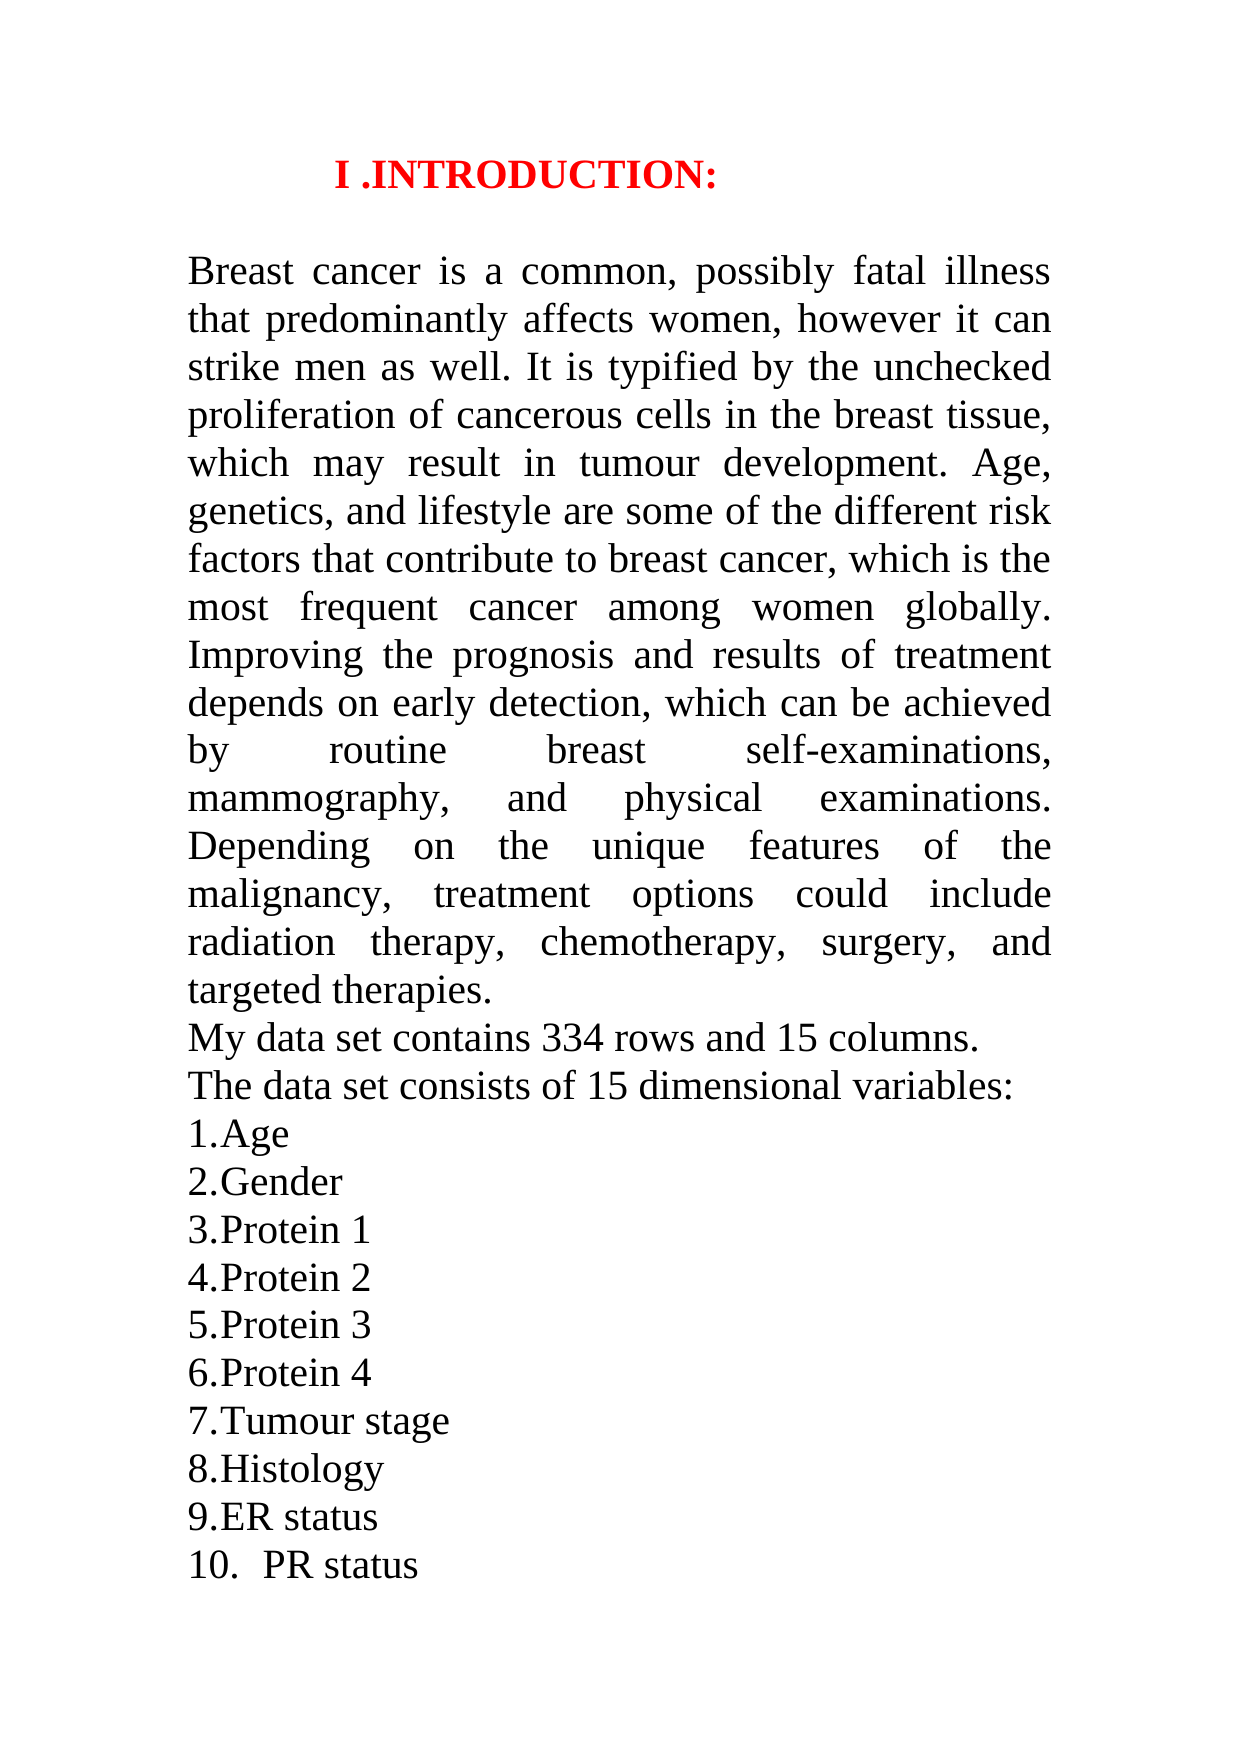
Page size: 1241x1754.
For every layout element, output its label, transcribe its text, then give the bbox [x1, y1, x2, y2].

text Breast cancer is a common, possibly fatal illness that predominantly affects women, however it can strike men as well. It is typified by the unchecked proliferation of cancerous cells in the breast tissue, which may result in tumour development. Age, genetics, and lifestyle are some of the different risk factors that contribute to breast cancer, which is the most frequent cancer among women globally. Improving the prognosis and results of treatment depends on early detection, which can be achieved by routine breast self-examinations, mammography, and physical examinations. Depending on the unique features of the malignancy, treatment options could include radiation therapy, chemotherapy, surgery, and targeted therapies. [187, 246, 1053, 1012]
list Protein 1 [187, 1204, 1053, 1252]
list Protein 3 [187, 1300, 1053, 1348]
list ER status [187, 1492, 1053, 1539]
list Protein 2 [187, 1252, 1053, 1300]
list Histology [187, 1444, 1053, 1492]
list I .INTRODUCTION: [187, 150, 1053, 198]
text My data set contains 334 rows and 15 columns. [187, 1012, 1053, 1060]
list Tumour stage [187, 1396, 1053, 1444]
list PR status [187, 1539, 1053, 1587]
list Protein 4 [187, 1348, 1053, 1396]
list Age [187, 1108, 1053, 1156]
text The data set consists of 15 dimensional variables: [187, 1060, 1053, 1108]
list Gender [187, 1156, 1053, 1204]
